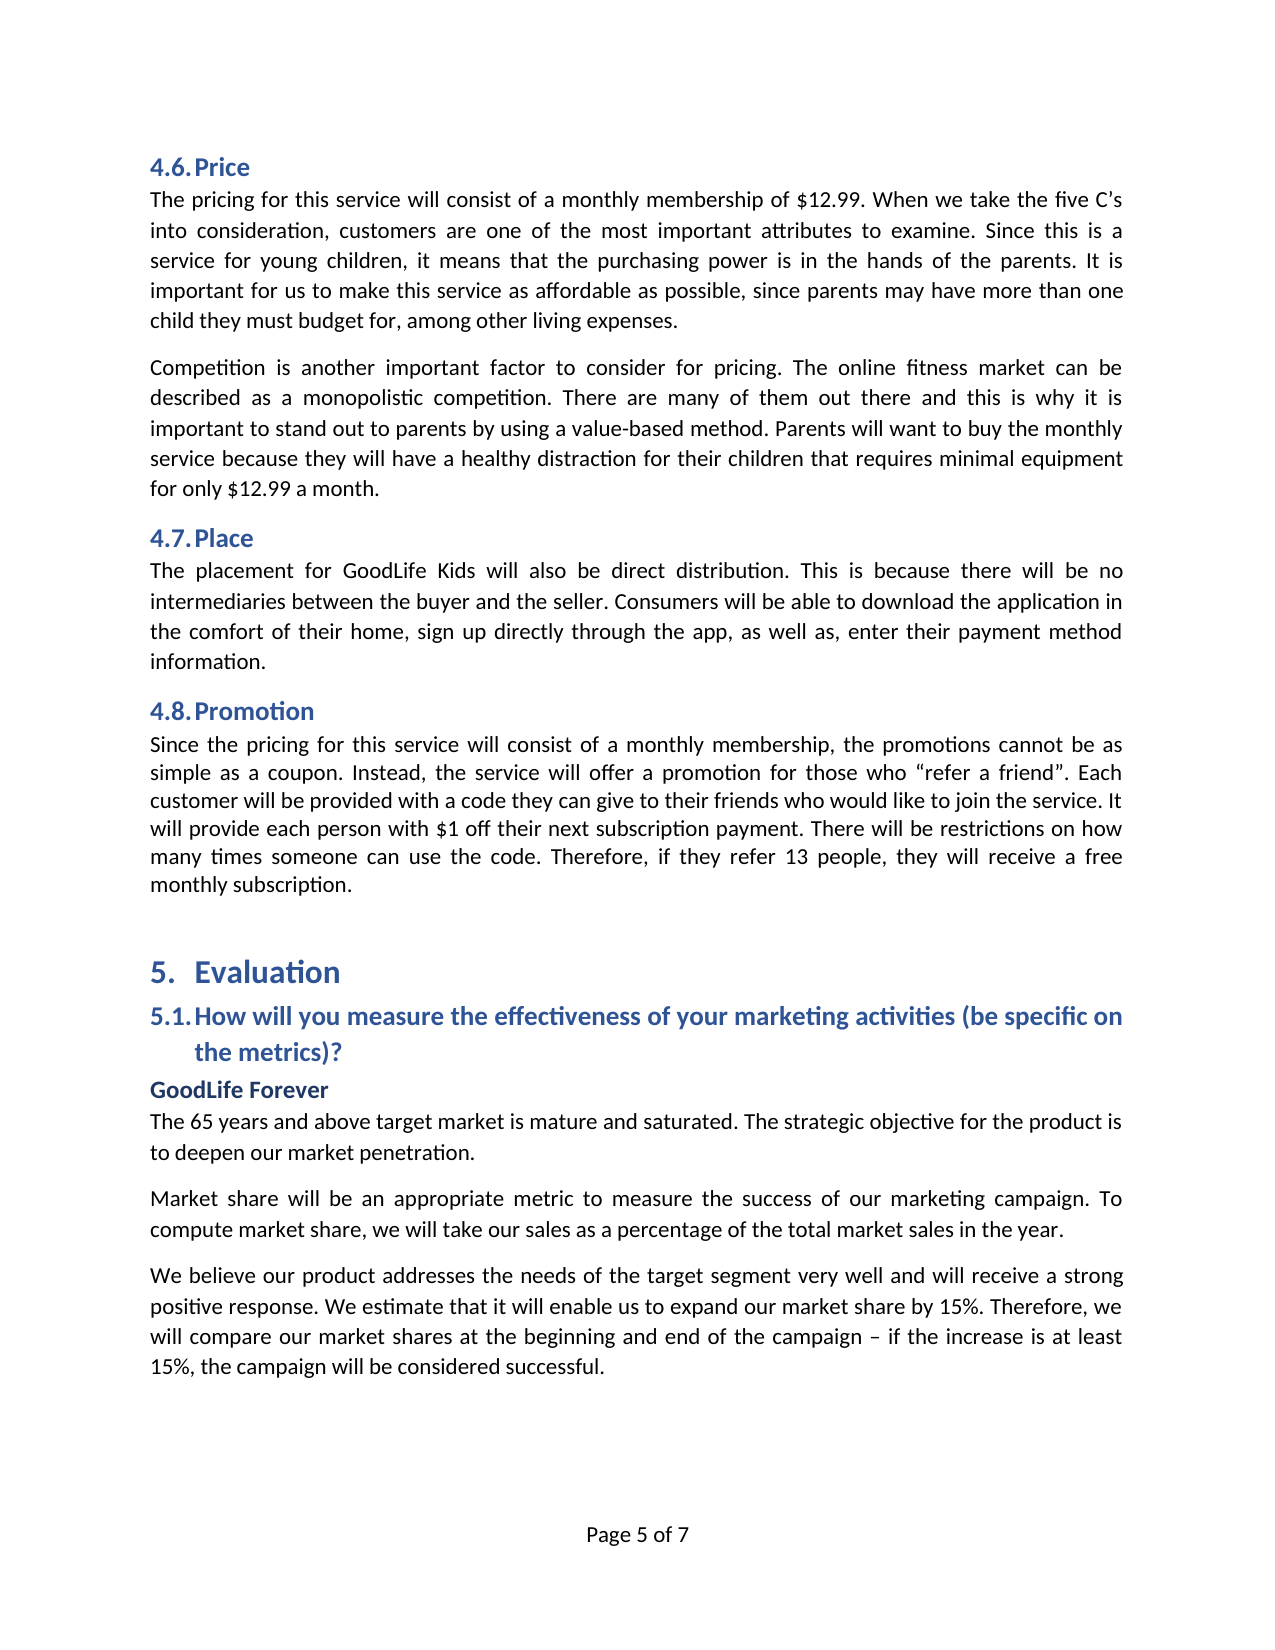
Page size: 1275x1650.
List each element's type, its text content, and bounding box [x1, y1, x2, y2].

subtitle Price [150, 150, 1125, 183]
subtitle Evaluation [150, 951, 1125, 992]
text Competition is another important factor to consider for pricing. The online fitness market can be described as a monopolistic competition. There are many of them out there and this is why it is important to stand out to parents by using a value-based method. Parents will want to buy the monthly service because they will have a healthy distraction for their children that requires minimal equipment for only $12.99 a month. [150, 353, 1125, 502]
text Market share will be an appropriate metric to measure the success of our marketing campaign. To compute market share, we will take our sales as a percentage of the total market sales in the year. [150, 1184, 1125, 1243]
subtitle Promotion [150, 694, 1125, 727]
text The 65 years and above target market is mature and saturated. The strategic objective for the product is to deepen our market penetration. [150, 1107, 1125, 1166]
subtitle GoodLife Forever [150, 1074, 1125, 1105]
text The placement for GoodLife Kids will also be direct distribution. This is because there will be no intermediaries between the buyer and the seller. Consumers will be able to download the application in the comfort of their home, sign up directly through the app, as well as, enter their payment method information. [150, 557, 1125, 675]
text The pricing for this service will consist of a monthly membership of $12.99. When we take the five C’s into consideration, customers are one of the most important attributes to examine. Since this is a service for young children, it means that the purchasing power is in the hands of the parents. It is important for us to make this service as affordable as possible, since parents may have more than one child they must budget for, among other living expenses. [150, 186, 1125, 334]
subtitle How will you measure the effectiveness of your marketing activities (be specific on the metrics)? [150, 999, 1125, 1068]
text We believe our product addresses the needs of the target segment very well and will receive a strong positive response. We estimate that it will enable us to expand our market share by 15%. Therefore, we will compare our market shares at the beginning and end of the campaign – if the increase is at least 15%, the campaign will be considered successful. [150, 1262, 1125, 1380]
subtitle Place [150, 521, 1125, 554]
text Since the pricing for this service will consist of a monthly membership, the promotions cannot be as simple as a coupon. Instead, the service will offer a promotion for those who “refer a friend”. Each customer will be provided with a code they can give to their friends who would like to join the service. It will provide each person with $1 off their next subscription payment. There will be restrictions on how many times someone can use the code. Therefore, if they refer 13 people, they will receive a free monthly subscription. [150, 730, 1125, 898]
